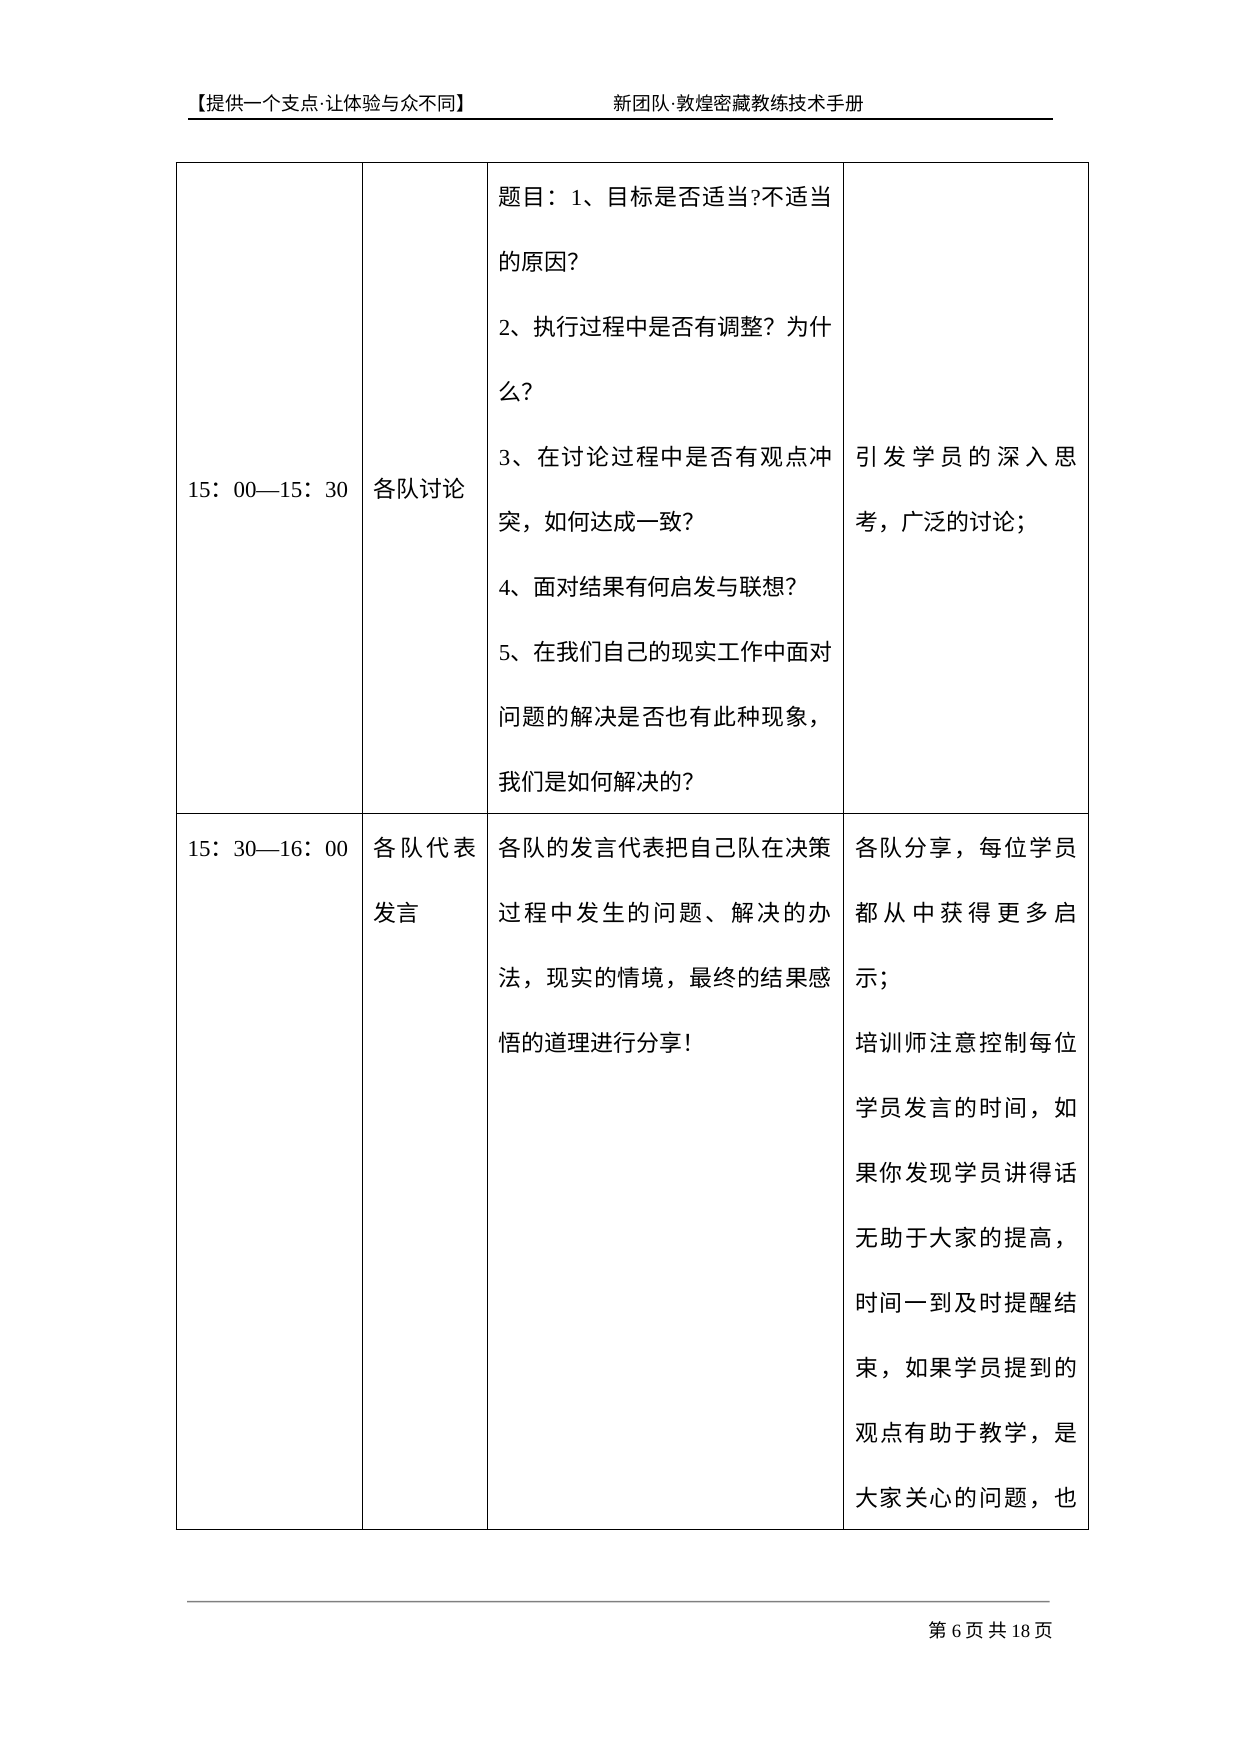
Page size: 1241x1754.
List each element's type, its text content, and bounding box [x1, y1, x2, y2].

table_cell 各队代表发言 [363, 814, 487, 1529]
table_cell 15：00—15：30 [177, 163, 362, 813]
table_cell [844, 814, 1088, 1529]
table_cell 各队讨论 [363, 163, 487, 813]
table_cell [488, 814, 843, 1529]
table_cell 15：30—16：00 [177, 814, 362, 1529]
table_cell 题目：1、目标是否适当?不适当的原因？ 2、执行过程中是否有调整？为什么？ 3、在讨论过程中是否有观点冲突，如何达成一致？ 4、面对结果有何启发与联想？ 5、在我们自己的现实工作中面对问题的解决是否也有此种现象，我们是如何解决的？ [488, 163, 843, 813]
table_cell 引发学员的深入思考，广泛的讨论； [844, 163, 1088, 813]
